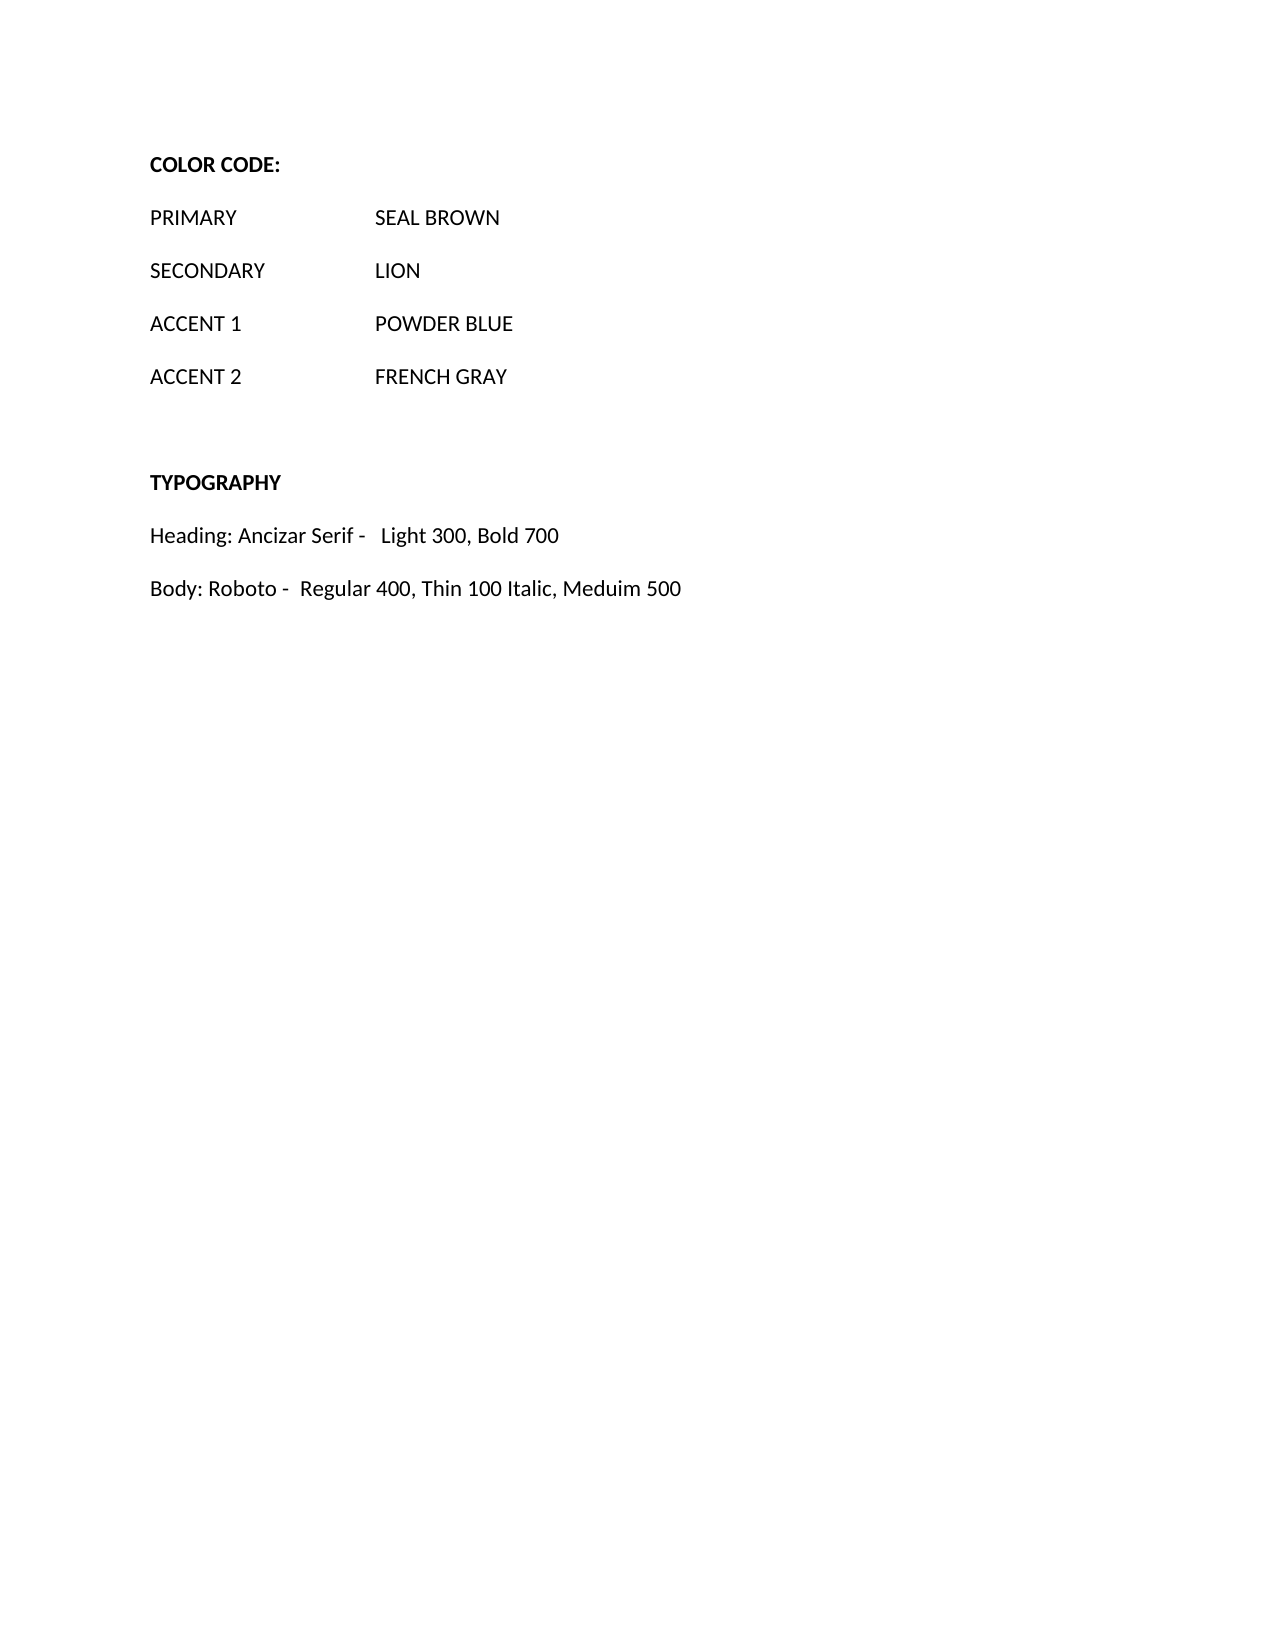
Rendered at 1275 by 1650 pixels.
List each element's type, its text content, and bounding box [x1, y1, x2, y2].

text SECONDARY LION [150, 256, 1125, 284]
text TYPOGRAPHY [150, 468, 1125, 496]
text COLOR CODE: [150, 150, 1125, 178]
text PRIMARY SEAL BROWN [150, 203, 1125, 231]
text Body: Roboto - Regular 400, Thin 100 Italic, Meduim 500 [150, 574, 1125, 602]
text Heading: Ancizar Serif - Light 300, Bold 700 [150, 521, 1125, 549]
text ACCENT 1 POWDER BLUE [150, 309, 1125, 337]
text ACCENT 2 FRENCH GRAY [150, 362, 1125, 390]
